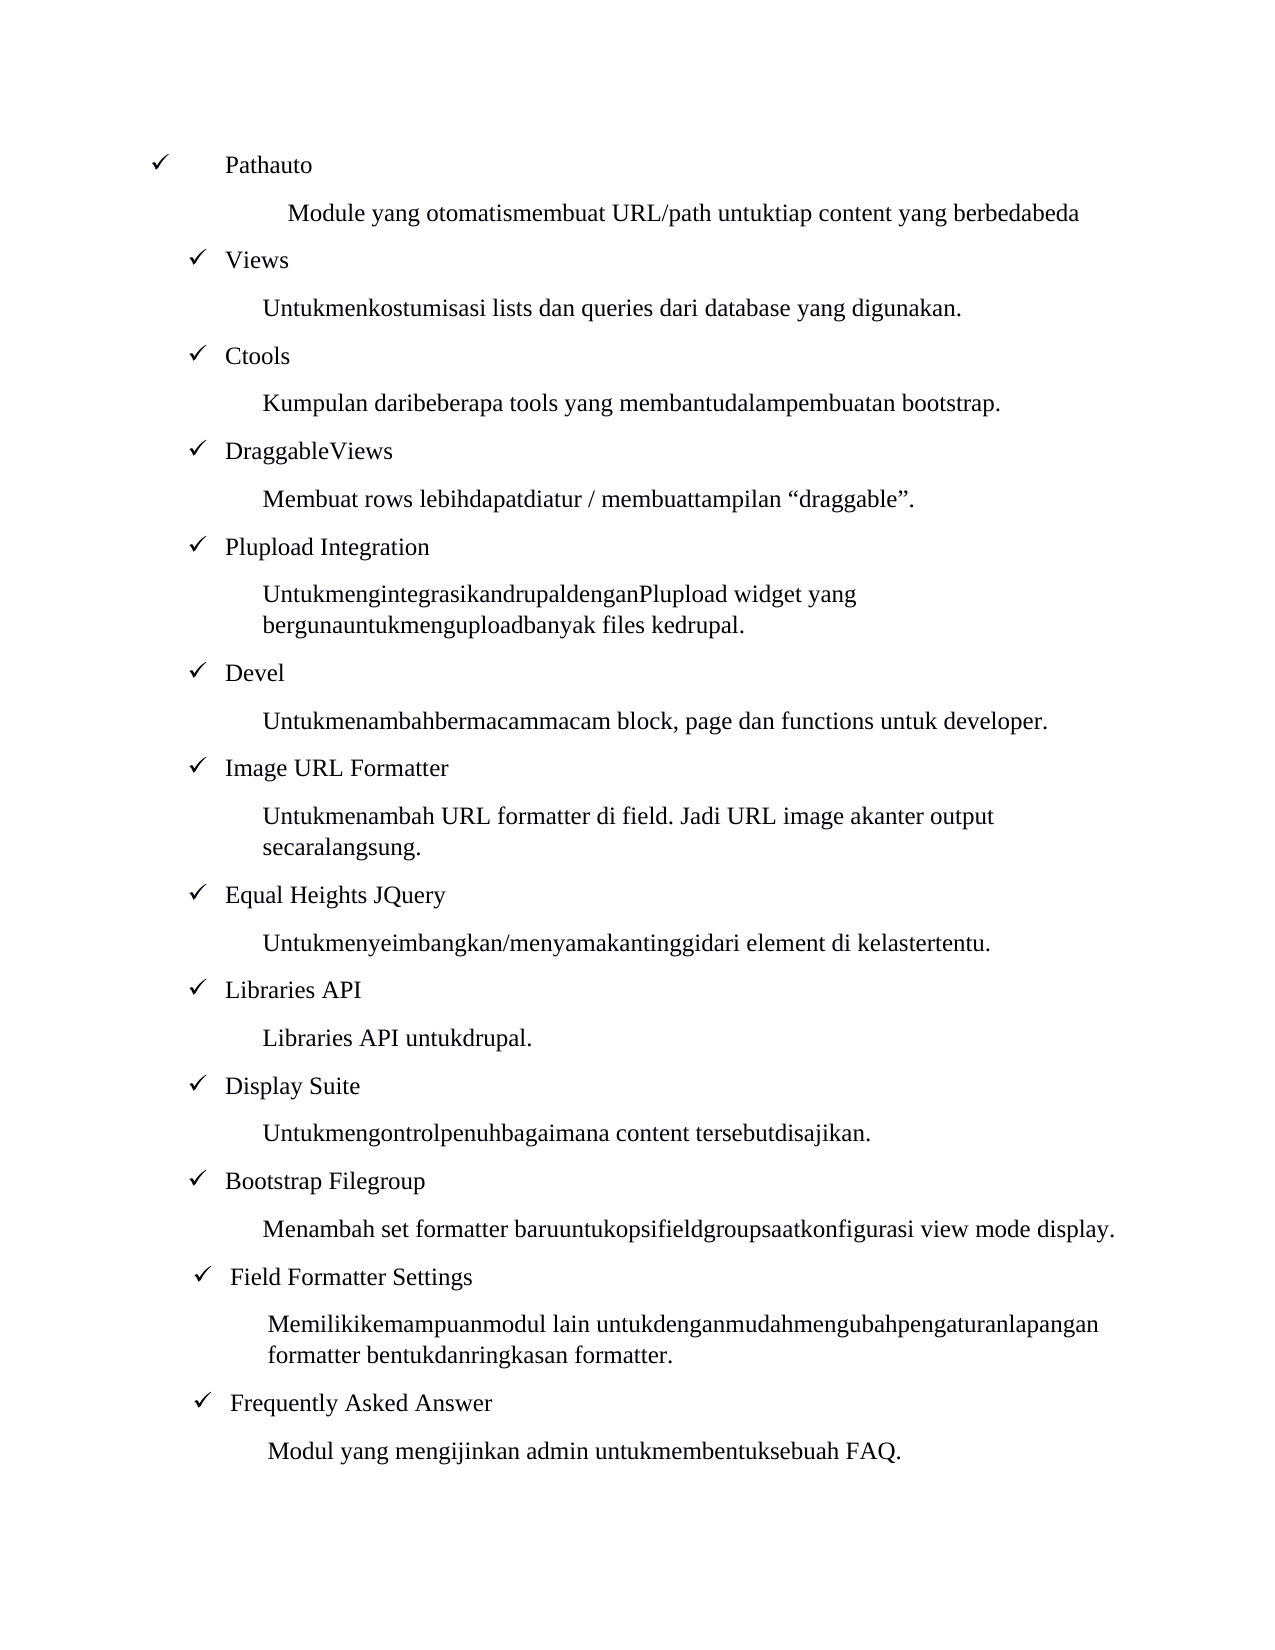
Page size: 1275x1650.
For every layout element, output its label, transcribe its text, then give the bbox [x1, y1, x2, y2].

list Views [187, 245, 1125, 274]
text UntukmengintegrasikandrupaldenganPlupload widget yang bergunauntukmenguploadbanyak files kedrupal. [262, 579, 1125, 639]
text Menambah set formatter baruuntukopsifieldgroupsaatkonfigurasi view mode display. [262, 1214, 1125, 1243]
text Memilikikemampuanmodul lain untukdenganmudahmengubahpengaturanlapangan formatter bentukdanringkasan formatter. [267, 1309, 1125, 1369]
list DraggableViews [187, 436, 1125, 465]
list Bootstrap Filegroup [187, 1166, 1125, 1195]
text Untukmenambahbermacammacam block, page dan functions untuk developer. [262, 706, 1125, 734]
text Modul yang mengijinkan admin untukmembentuksebuah FAQ. [267, 1436, 1125, 1464]
list Devel [187, 658, 1125, 687]
list Field Formatter Settings [192, 1262, 1125, 1290]
text Untukmenkostumisasi lists dan queries dari database yang digunakan. [262, 293, 1125, 322]
list Equal Heights JQuery [187, 880, 1125, 909]
text Kumpulan daribeberapa tools yang membantudalampembuatan bootstrap. [262, 388, 1125, 417]
list Ctools [187, 341, 1125, 369]
list Image URL Formatter [187, 753, 1125, 782]
text Module yang otomatismembuat URL/path untuktiap content yang berbedabeda [150, 198, 1125, 226]
list Pathauto [150, 150, 1125, 179]
text Membuat rows lebihdapatdiatur / membuattampilan “draggable”. [262, 484, 1125, 513]
text Untukmengontrolpenuhbagaimana content tersebutdisajikan. [262, 1118, 1125, 1147]
text Libraries API untukdrupal. [262, 1023, 1125, 1052]
list Libraries API [187, 975, 1125, 1004]
list Plupload Integration [187, 532, 1125, 560]
text Untukmenyeimbangkan/menyamakantinggidari element di kelastertentu. [262, 928, 1125, 956]
list Display Suite [187, 1071, 1125, 1099]
text Untukmenambah URL formatter di field. Jadi URL image akanter output secaralangsung. [262, 801, 1125, 861]
list Frequently Asked Answer [192, 1388, 1125, 1417]
